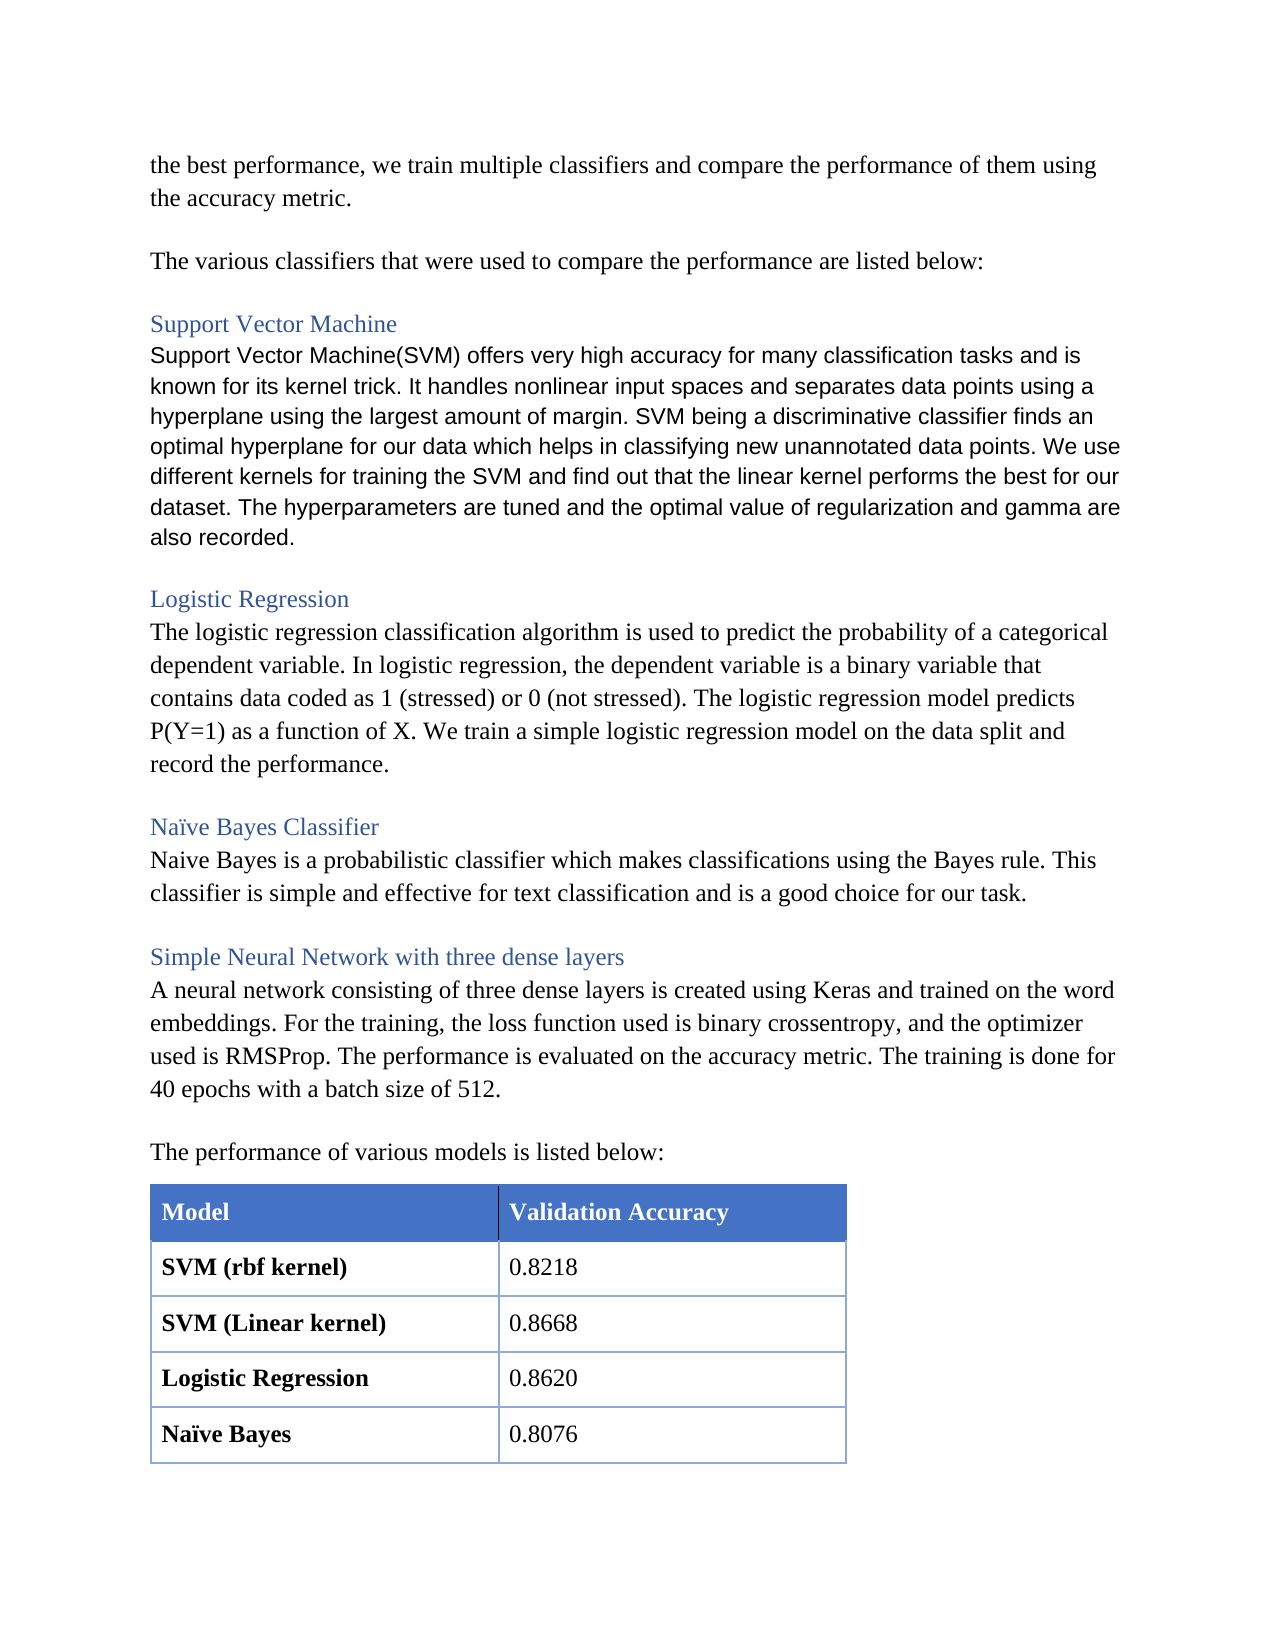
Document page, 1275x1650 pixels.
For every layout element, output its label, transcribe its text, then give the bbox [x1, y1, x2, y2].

table_cell 0.8076 [500, 1408, 845, 1462]
table_cell 0.8620 [500, 1353, 845, 1406]
text Naive Bayes is a probabilistic classifier which makes classifications using the Bayes rule. This classifier is simple and effective for text classification and is a good choice for our task. [150, 846, 1125, 907]
text The performance of various models is listed below: [150, 1137, 1125, 1166]
text Naïve Bayes Classifier [150, 812, 1125, 841]
table_cell Naïve Bayes [152, 1408, 498, 1462]
text Simple Neural Network with three dense layers [150, 942, 1125, 971]
text Support Vector Machine [150, 309, 1125, 338]
table_cell Logistic Regression [152, 1353, 498, 1406]
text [150, 150, 1125, 212]
table_header Model [152, 1186, 498, 1240]
text The various classifiers that were used to compare the performance are listed below: [150, 246, 1125, 275]
table_cell 0.8218 [500, 1242, 845, 1295]
table_cell SVM (rbf kernel) [152, 1242, 498, 1295]
text Support Vector Machine(SVM) offers very high accuracy for many classification tasks and is known for its kernel trick. It handles nonlinear input spaces and separates data points using a hyperplane using the largest amount of margin. SVM being a discriminative classifier finds an optimal hyperplane for our data which helps in classifying new unannotated data points. We use different kernels for training the SVM and find out that the linear kernel performs the best for our dataset. The hyperparameters are tuned and the optimal value of regularization and gamma are also recorded. [150, 342, 1125, 550]
table_cell SVM (Linear kernel) [152, 1297, 498, 1351]
text Logistic Regression [150, 584, 1125, 613]
text A neural network consisting of three dense layers is created using Keras and trained on the word embeddings. For the training, the loss function used is binary crossentropy, and the optimizer used is RMSProp. The performance is evaluated on the accuracy metric. The training is done for 40 epochs with a batch size of 512. [150, 975, 1125, 1103]
table_header Validation Accuracy [499, 1186, 845, 1240]
text The logistic regression classification algorithm is used to predict the probability of a categorical dependent variable. In logistic regression, the dependent variable is a binary variable that contains data coded as 1 (stressed) or 0 (not stressed). The logistic regression model predicts P(Y=1) as a function of X. We train a simple logistic regression model on the data split and record the performance. [150, 617, 1125, 778]
table_cell 0.8668 [500, 1297, 845, 1351]
